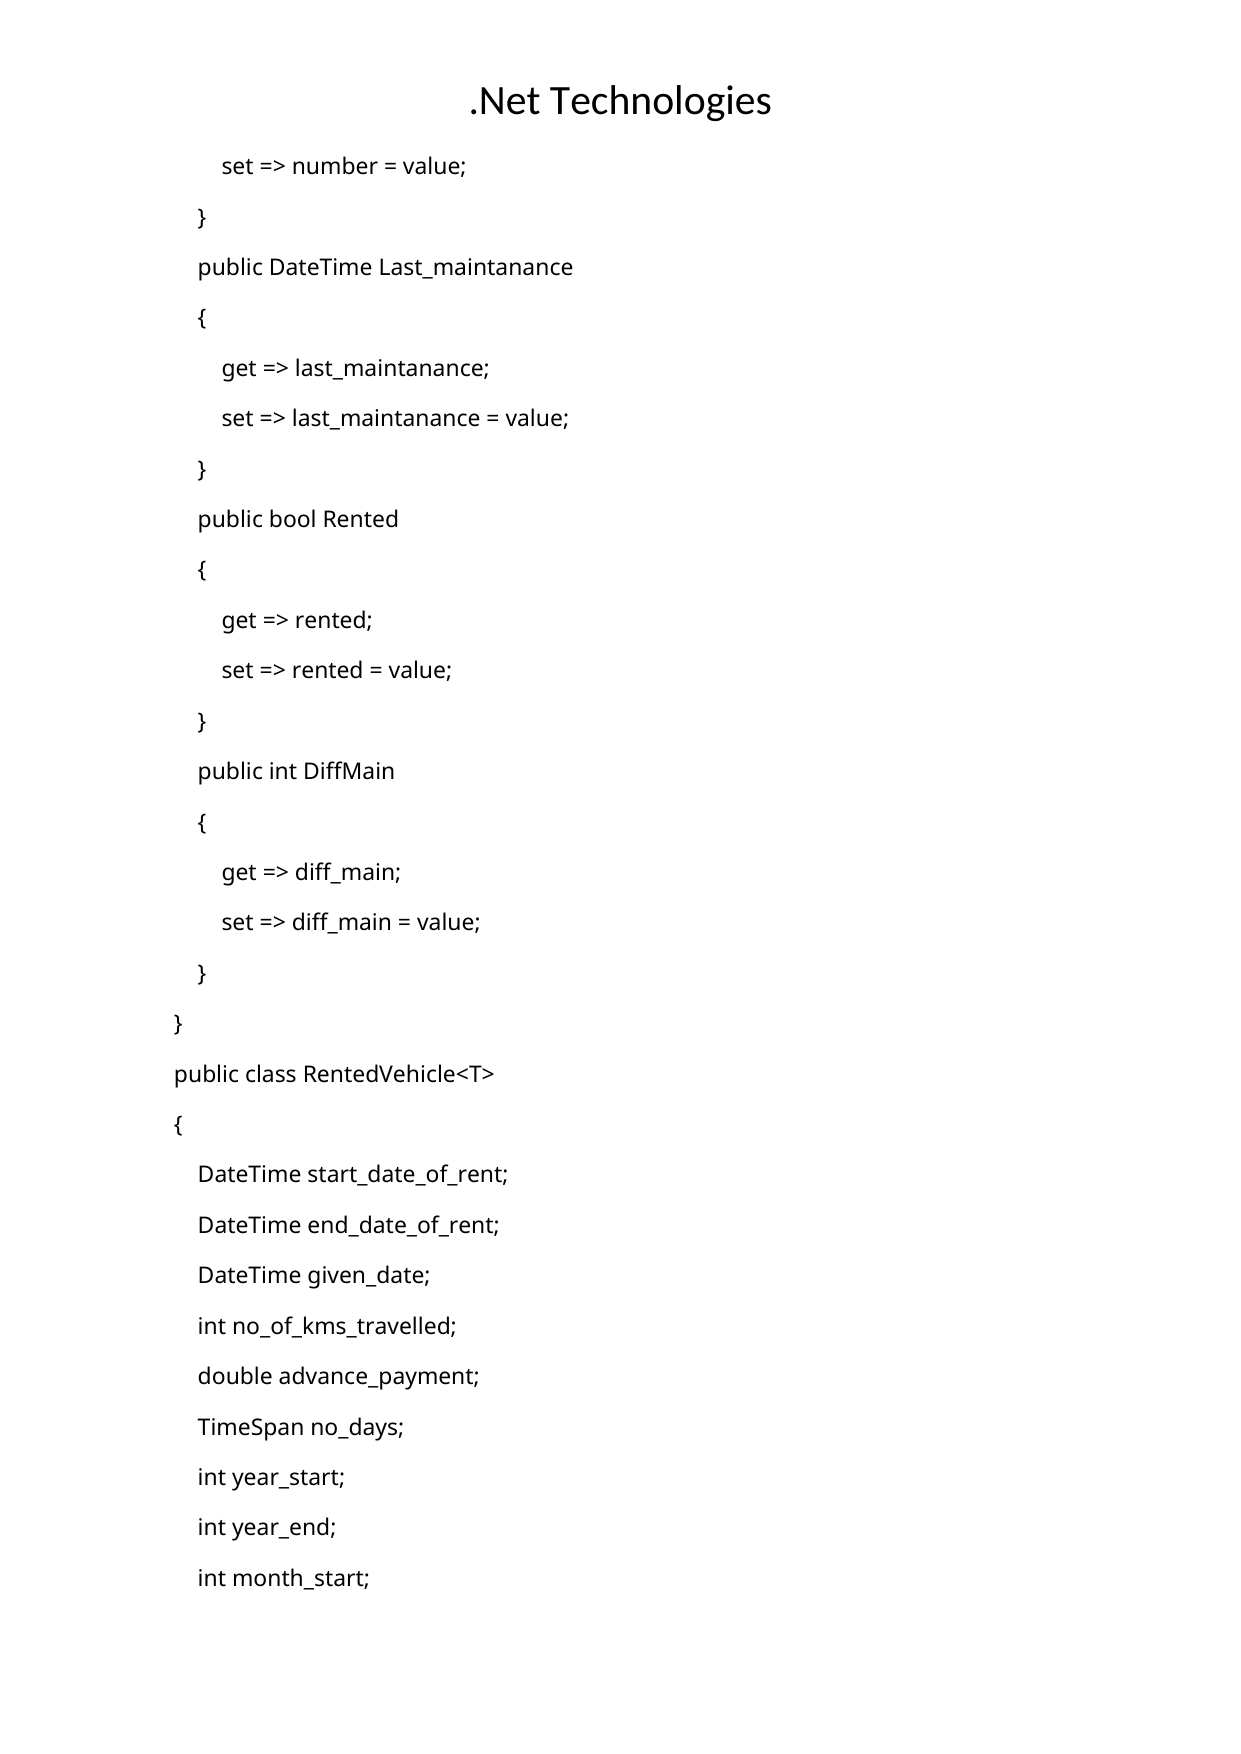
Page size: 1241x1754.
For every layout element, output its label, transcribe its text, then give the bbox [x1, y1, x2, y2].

text public DateTime Last_maintanance [150, 251, 1090, 282]
text double advance_payment; [150, 1360, 1090, 1391]
text set => last_maintanance = value; [150, 402, 1090, 433]
text { [150, 301, 1090, 332]
text public bool Rented [150, 503, 1090, 534]
text int no_of_kms_travelled; [150, 1309, 1090, 1341]
text get => diff_main; [150, 856, 1090, 887]
text { [150, 805, 1090, 837]
text } [150, 1007, 1090, 1038]
text public class RentedVehicle<T> [150, 1057, 1090, 1089]
text } [150, 452, 1090, 484]
text { [150, 1108, 1090, 1139]
text get => last_maintanance; [150, 352, 1090, 383]
text TimeSpan no_days; [150, 1410, 1090, 1442]
text DateTime end_date_of_rent; [150, 1209, 1090, 1240]
text } [150, 957, 1090, 988]
text DateTime given_date; [150, 1259, 1090, 1290]
text int year_end; [150, 1511, 1090, 1542]
text get => rented; [150, 604, 1090, 635]
text public int DiffMain [150, 755, 1090, 786]
text { [150, 553, 1090, 584]
text } [150, 200, 1090, 232]
text } [150, 704, 1090, 736]
text set => number = value; [150, 150, 1090, 181]
text set => rented = value; [150, 654, 1090, 685]
text int year_start; [150, 1461, 1090, 1492]
text set => diff_main = value; [150, 906, 1090, 937]
text DateTime start_date_of_rent; [150, 1158, 1090, 1189]
text int month_start; [150, 1562, 1090, 1593]
